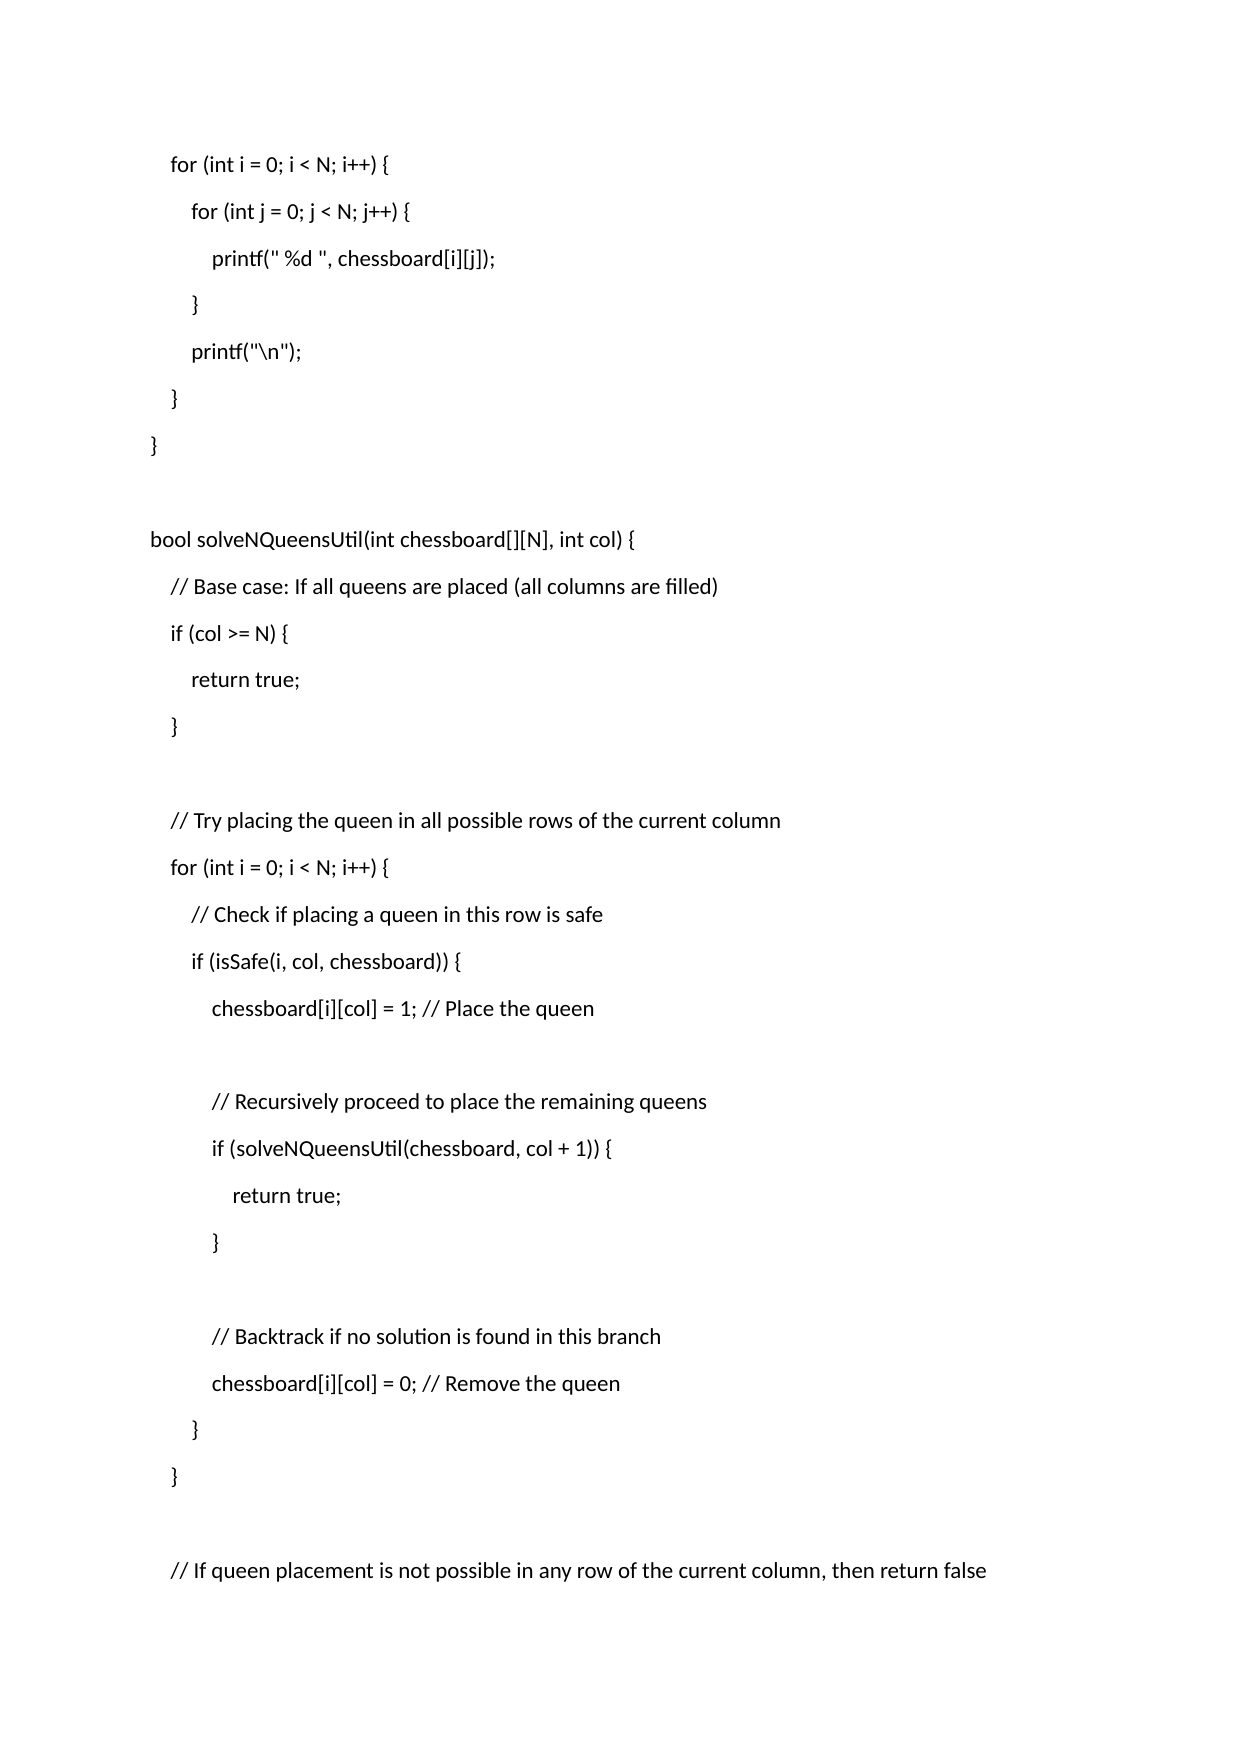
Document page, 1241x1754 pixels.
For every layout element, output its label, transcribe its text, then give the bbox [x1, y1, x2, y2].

text chessboard[i][col] = 1; // Place the queen [150, 994, 1090, 1022]
text // Backtrack if no solution is found in this branch [150, 1322, 1090, 1350]
text // Recursively proceed to place the remaining queens [150, 1087, 1090, 1116]
text } [150, 712, 1090, 741]
text } [150, 1228, 1090, 1256]
text } [150, 1462, 1090, 1491]
text if (solveNQueensUtil(chessboard, col + 1)) { [150, 1134, 1090, 1162]
text } [150, 431, 1090, 459]
text // Check if placing a queen in this row is safe [150, 900, 1090, 928]
text // Try placing the queen in all possible rows of the current column [150, 806, 1090, 834]
text chessboard[i][col] = 0; // Remove the queen [150, 1369, 1090, 1397]
text } [150, 291, 1090, 319]
text printf(" %d ", chessboard[i][j]); [150, 244, 1090, 272]
text for (int i = 0; i < N; i++) { [150, 150, 1090, 178]
text // Base case: If all queens are placed (all columns are filled) [150, 572, 1090, 600]
text // If queen placement is not possible in any row of the current column, then return false [150, 1556, 1090, 1584]
text return true; [150, 1181, 1090, 1209]
text if (col >= N) { [150, 619, 1090, 647]
text for (int i = 0; i < N; i++) { [150, 853, 1090, 881]
text printf("\n"); [150, 337, 1090, 366]
text if (isSafe(i, col, chessboard)) { [150, 947, 1090, 975]
text return true; [150, 666, 1090, 694]
text for (int j = 0; j < N; j++) { [150, 197, 1090, 225]
text bool solveNQueensUtil(int chessboard[][N], int col) { [150, 525, 1090, 553]
text } [150, 1416, 1090, 1444]
text } [150, 384, 1090, 412]
